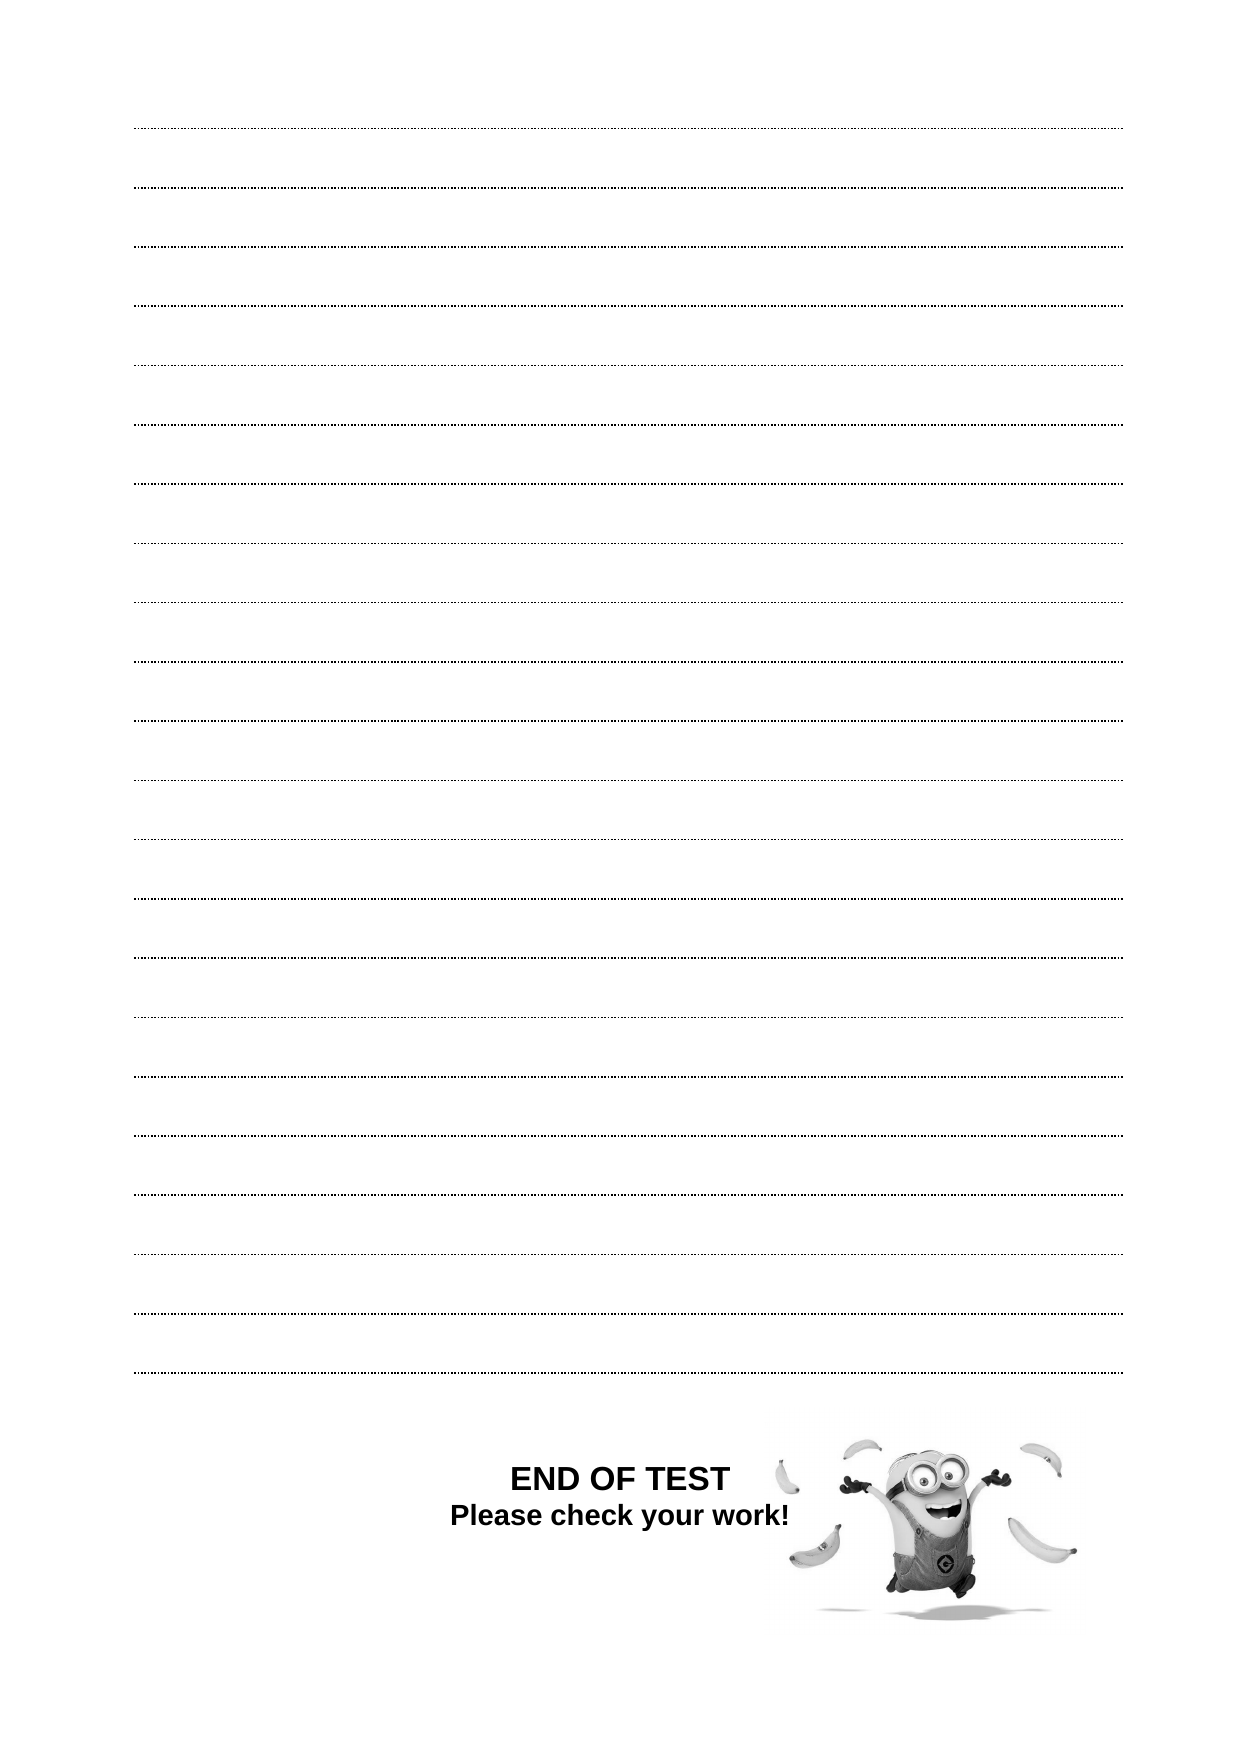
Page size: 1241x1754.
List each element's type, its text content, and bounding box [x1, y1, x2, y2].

list Please check your work! [75, 1498, 1165, 1531]
list END OF TEST [75, 1459, 1165, 1498]
